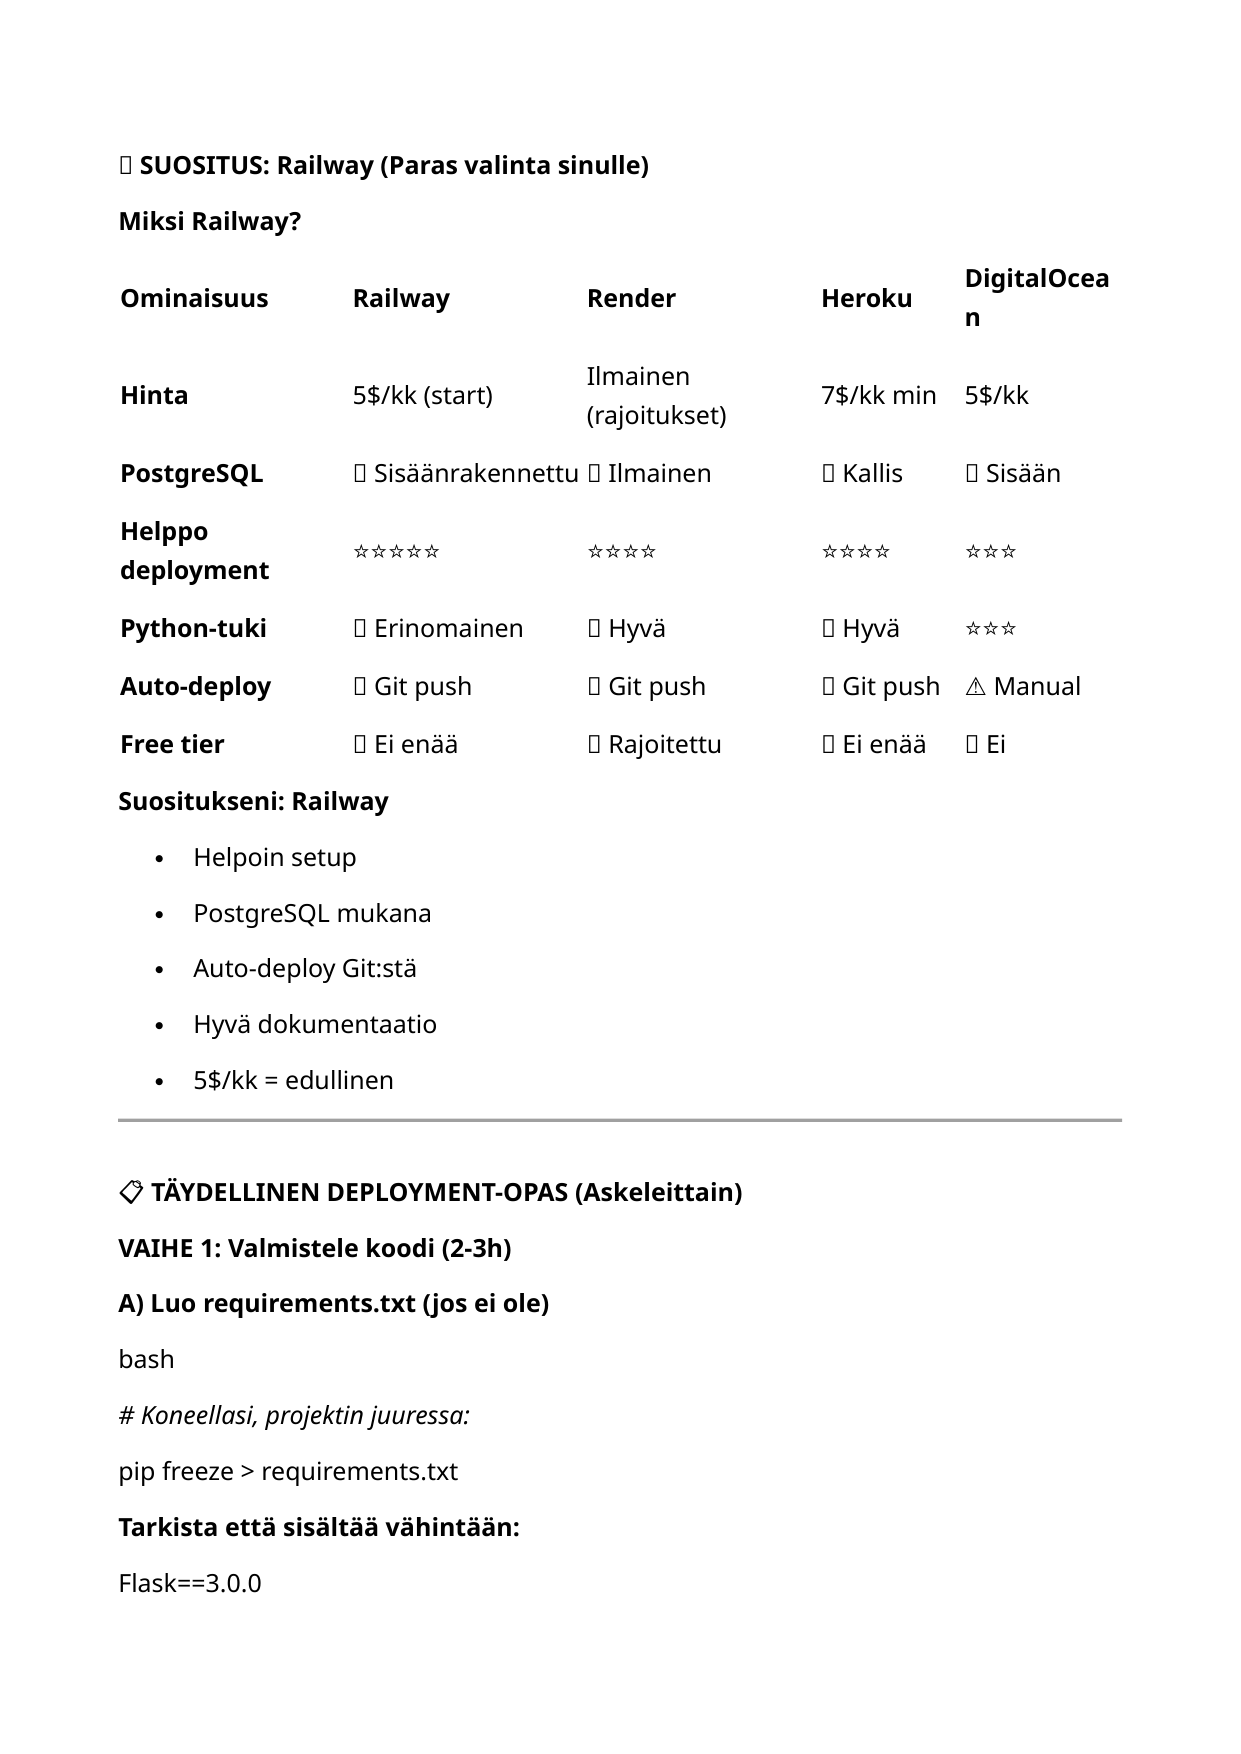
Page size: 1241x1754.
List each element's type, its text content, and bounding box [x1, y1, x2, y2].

table_cell ✅ Hyvä [585, 609, 819, 667]
table_cell ✅ Git push [585, 668, 819, 726]
list 5$/kk = edullinen [156, 1063, 1122, 1097]
table_cell Python-tuki [118, 609, 351, 667]
list PostgreSQL mukana [156, 895, 1122, 929]
table_cell ✅ Sisään [963, 454, 1119, 512]
table_cell 5$/kk (start) [351, 357, 585, 454]
text A) Luo requirements.txt (jos ei ole) [118, 1286, 1122, 1320]
table_cell ✅ Hyvä [819, 609, 963, 667]
table_header Heroku [819, 259, 963, 357]
table_cell ⭐⭐⭐⭐ [585, 512, 819, 609]
table_cell Auto-deploy [118, 668, 351, 726]
table_cell Helppo deployment [118, 512, 351, 609]
table_cell ❌ Kallis [819, 454, 963, 512]
table_cell ⚠️ Manual [963, 668, 1119, 726]
text # Koneellasi, projektin juuressa: [118, 1398, 1122, 1432]
table_cell ❌ Ei enää [819, 726, 963, 784]
text Miksi Railway? [118, 203, 1122, 237]
text Suositukseni: Railway [118, 784, 1122, 818]
text pip freeze > requirements.txt [118, 1454, 1122, 1488]
text VAIHE 1: Valmistele koodi (2-3h) [118, 1230, 1122, 1264]
table_header Ominaisuus [118, 259, 351, 357]
table_cell ✅ Rajoitettu [585, 726, 819, 784]
table_cell Hinta [118, 357, 351, 454]
table_cell ✅ Git push [819, 668, 963, 726]
list Auto-deploy Git:stä [156, 951, 1122, 985]
table_cell ⭐⭐⭐⭐⭐ [351, 512, 585, 609]
table_cell ✅ Ilmainen [585, 454, 819, 512]
table_cell 7$/kk min [819, 357, 963, 454]
table_cell ✅ Sisäänrakennettu [351, 454, 585, 512]
table_header DigitalOcean [963, 259, 1119, 357]
text 🎯 SUOSITUS: Railway (Paras valinta sinulle) [118, 148, 1122, 182]
table_cell ✅ Git push [351, 668, 585, 726]
table_cell ⭐⭐⭐ [963, 512, 1119, 609]
list Helpoin setup [156, 839, 1122, 873]
list Hyvä dokumentaatio [156, 1007, 1122, 1041]
table_header Railway [351, 259, 585, 357]
text Flask==3.0.0 [118, 1565, 1122, 1599]
table_cell PostgreSQL [118, 454, 351, 512]
table_cell 5$/kk [963, 357, 1119, 454]
text bash [118, 1342, 1122, 1376]
table_cell Free tier [118, 726, 351, 784]
table_cell Ilmainen (rajoitukset) [585, 357, 819, 454]
text Tarkista että sisältää vähintään: [118, 1509, 1122, 1543]
table_cell ⭐⭐⭐ [963, 609, 1119, 667]
table_cell ❌ Ei [963, 726, 1119, 784]
table_header Render [585, 259, 819, 357]
text 📋 TÄYDELLINEN DEPLOYMENT-OPAS (Askeleittain) [118, 1174, 1122, 1208]
table_cell ⭐⭐⭐⭐ [819, 512, 963, 609]
table_cell ❌ Ei enää [351, 726, 585, 784]
table_cell ✅ Erinomainen [351, 609, 585, 667]
